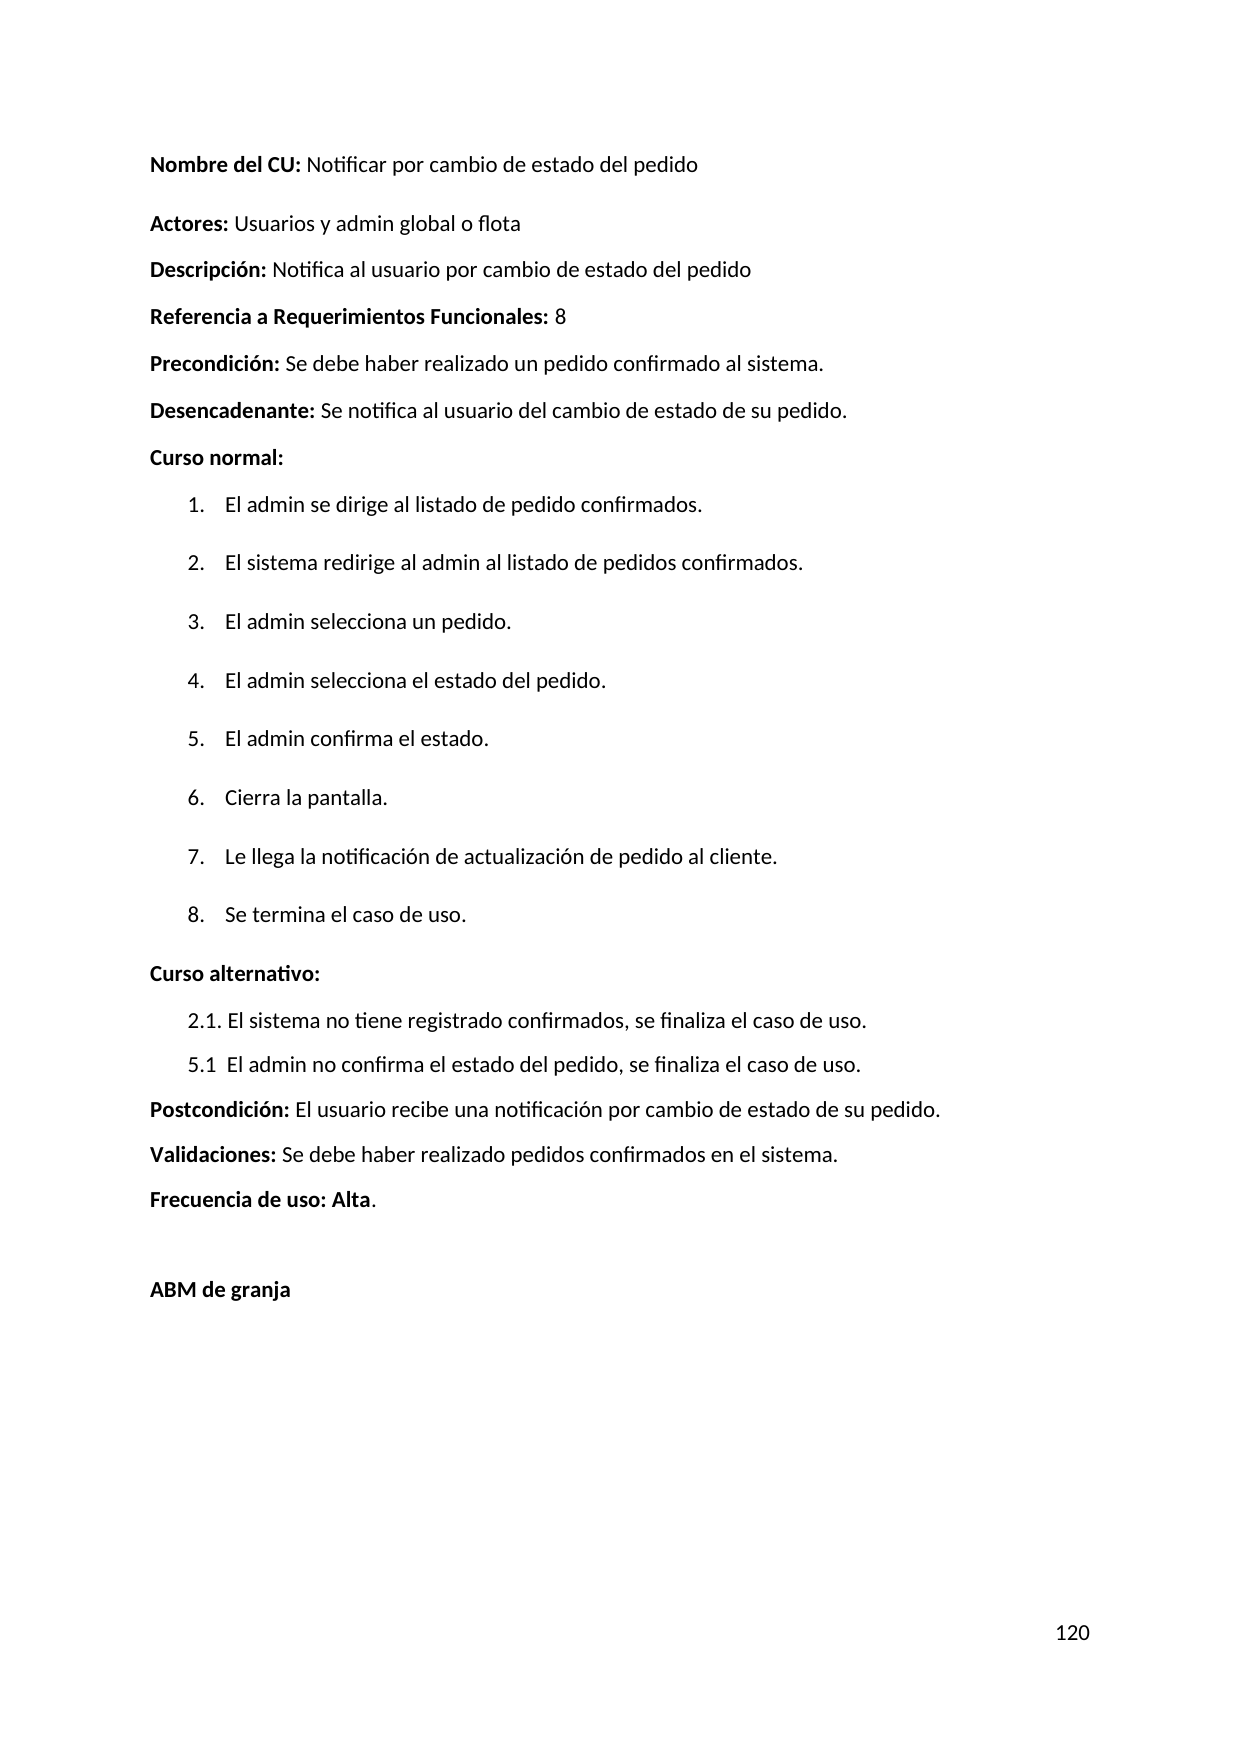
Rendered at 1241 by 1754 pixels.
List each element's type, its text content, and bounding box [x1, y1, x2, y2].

list El sistema redirige al admin al listado de pedidos confirmados. [187, 548, 1090, 577]
text Curso normal: [150, 443, 1090, 471]
list El admin selecciona un pedido. [187, 607, 1090, 635]
text 2.1. El sistema no tiene registrado confirmados, se finaliza el caso de uso. [187, 1006, 1090, 1034]
list El admin confirma el estado. [187, 724, 1090, 752]
list Le llega la notificación de actualización de pedido al cliente. [187, 842, 1090, 870]
text Precondición: Se debe haber realizado un pedido confirmado al sistema. [150, 349, 1090, 377]
text ABM de granja [150, 1275, 1090, 1303]
text Desencadenante: Se notifica al usuario del cambio de estado de su pedido. [150, 396, 1090, 424]
list El admin selecciona el estado del pedido. [187, 666, 1090, 694]
text Curso alternativo: [150, 959, 1090, 987]
text Actores: Usuarios y admin global o flota [150, 209, 1090, 237]
list Cierra la pantalla. [187, 783, 1090, 811]
text Validaciones: Se debe haber realizado pedidos confirmados en el sistema. [150, 1140, 1090, 1168]
text Postcondición: El usuario recibe una notificación por cambio de estado de su pedido. [150, 1095, 1090, 1123]
list Se termina el caso de uso. [187, 900, 1090, 928]
text Referencia a Requerimientos Funcionales: 8 [150, 302, 1090, 330]
text Descripción: Notifica al usuario por cambio de estado del pedido [150, 256, 1090, 283]
text Nombre del CU: Notificar por cambio de estado del pedido [150, 150, 1090, 178]
text 5.1 El admin no confirma el estado del pedido, se finaliza el caso de uso. [187, 1051, 1090, 1079]
list El admin se dirige al listado de pedido confirmados. [187, 490, 1090, 518]
text Frecuencia de uso: Alta. [150, 1185, 1090, 1213]
